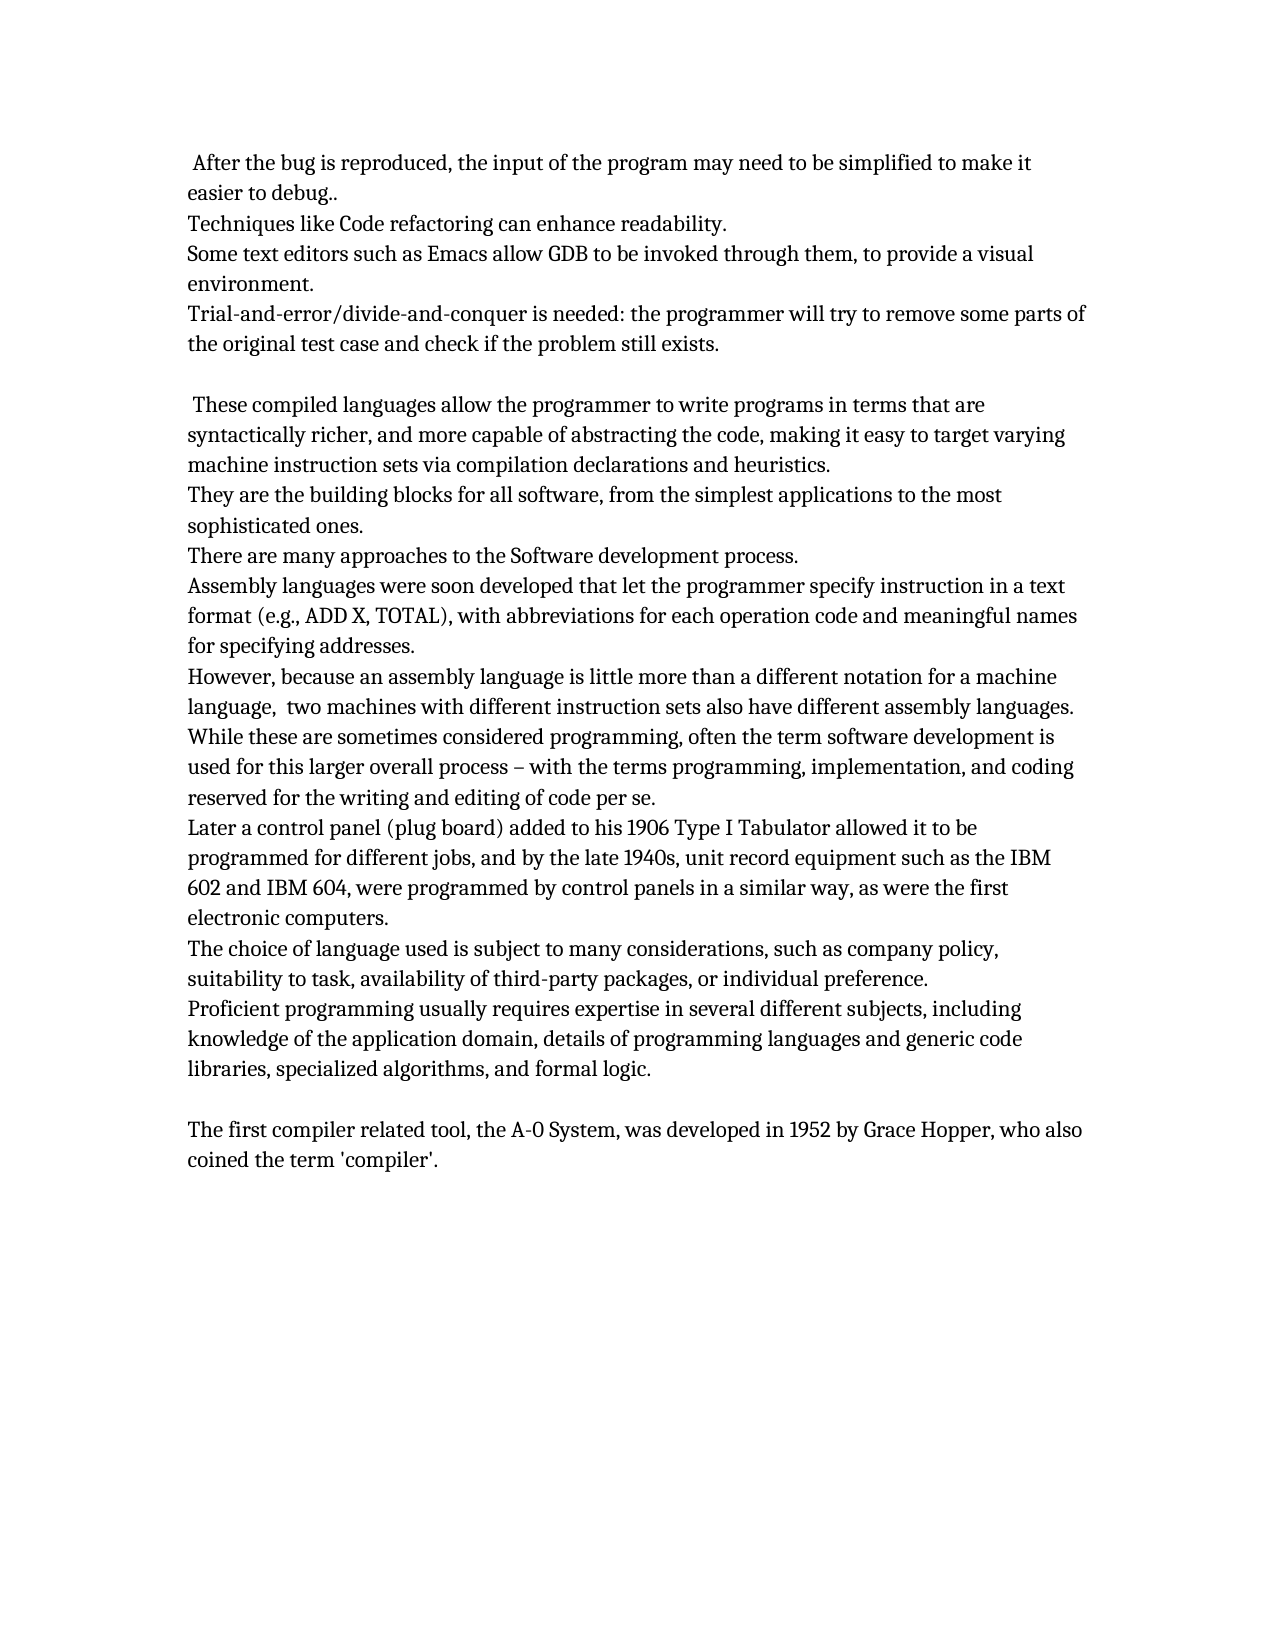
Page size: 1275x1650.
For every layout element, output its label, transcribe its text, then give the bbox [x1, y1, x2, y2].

text After the bug is reproduced, the input of the program may need to be simplified to make it easier to debug.. Techniques like Code refactoring can enhance readability. Some text editors such as Emacs allow GDB to be invoked through them, to provide a visual environment. Trial-and-error/divide-and-conquer is needed: the programmer will try to remove some parts of the original test case and check if the problem still exists. These compiled languages allow the programmer to write programs in terms that are syntactically richer, and more capable of abstracting the code, making it easy to target varying machine instruction sets via compilation declarations and heuristics. They are the building blocks for all software, from the simplest applications to the most sophisticated ones. There are many approaches to the Software development process. Assembly languages were soon developed that let the programmer specify instruction in a text format (e.g., ADD X, TOTAL), with abbreviations for each operation code and meaningful names for specifying addresses. However, because an assembly language is little more than a different notation for a machine language, two machines with different instruction sets also have different assembly languages. While these are sometimes considered programming, often the term software development is used for this larger overall process – with the terms programming, implementation, and coding reserved for the writing and editing of code per se. Later a control panel (plug board) added to his 1906 Type I Tabulator allowed it to be programmed for different jobs, and by the late 1940s, unit record equipment such as the IBM 602 and IBM 604, were programmed by control panels in a similar way, as were the first electronic computers. The choice of language used is subject to many considerations, such as company policy, suitability to task, availability of third-party packages, or individual preference. Proficient programming usually requires expertise in several different subjects, including knowledge of the application domain, details of programming languages and generic code libraries, specialized algorithms, and formal logic. The first compiler related tool, the A-0 System, was developed in 1952 by Grace Hopper, who also coined the term 'compiler'. [187, 150, 1087, 1173]
